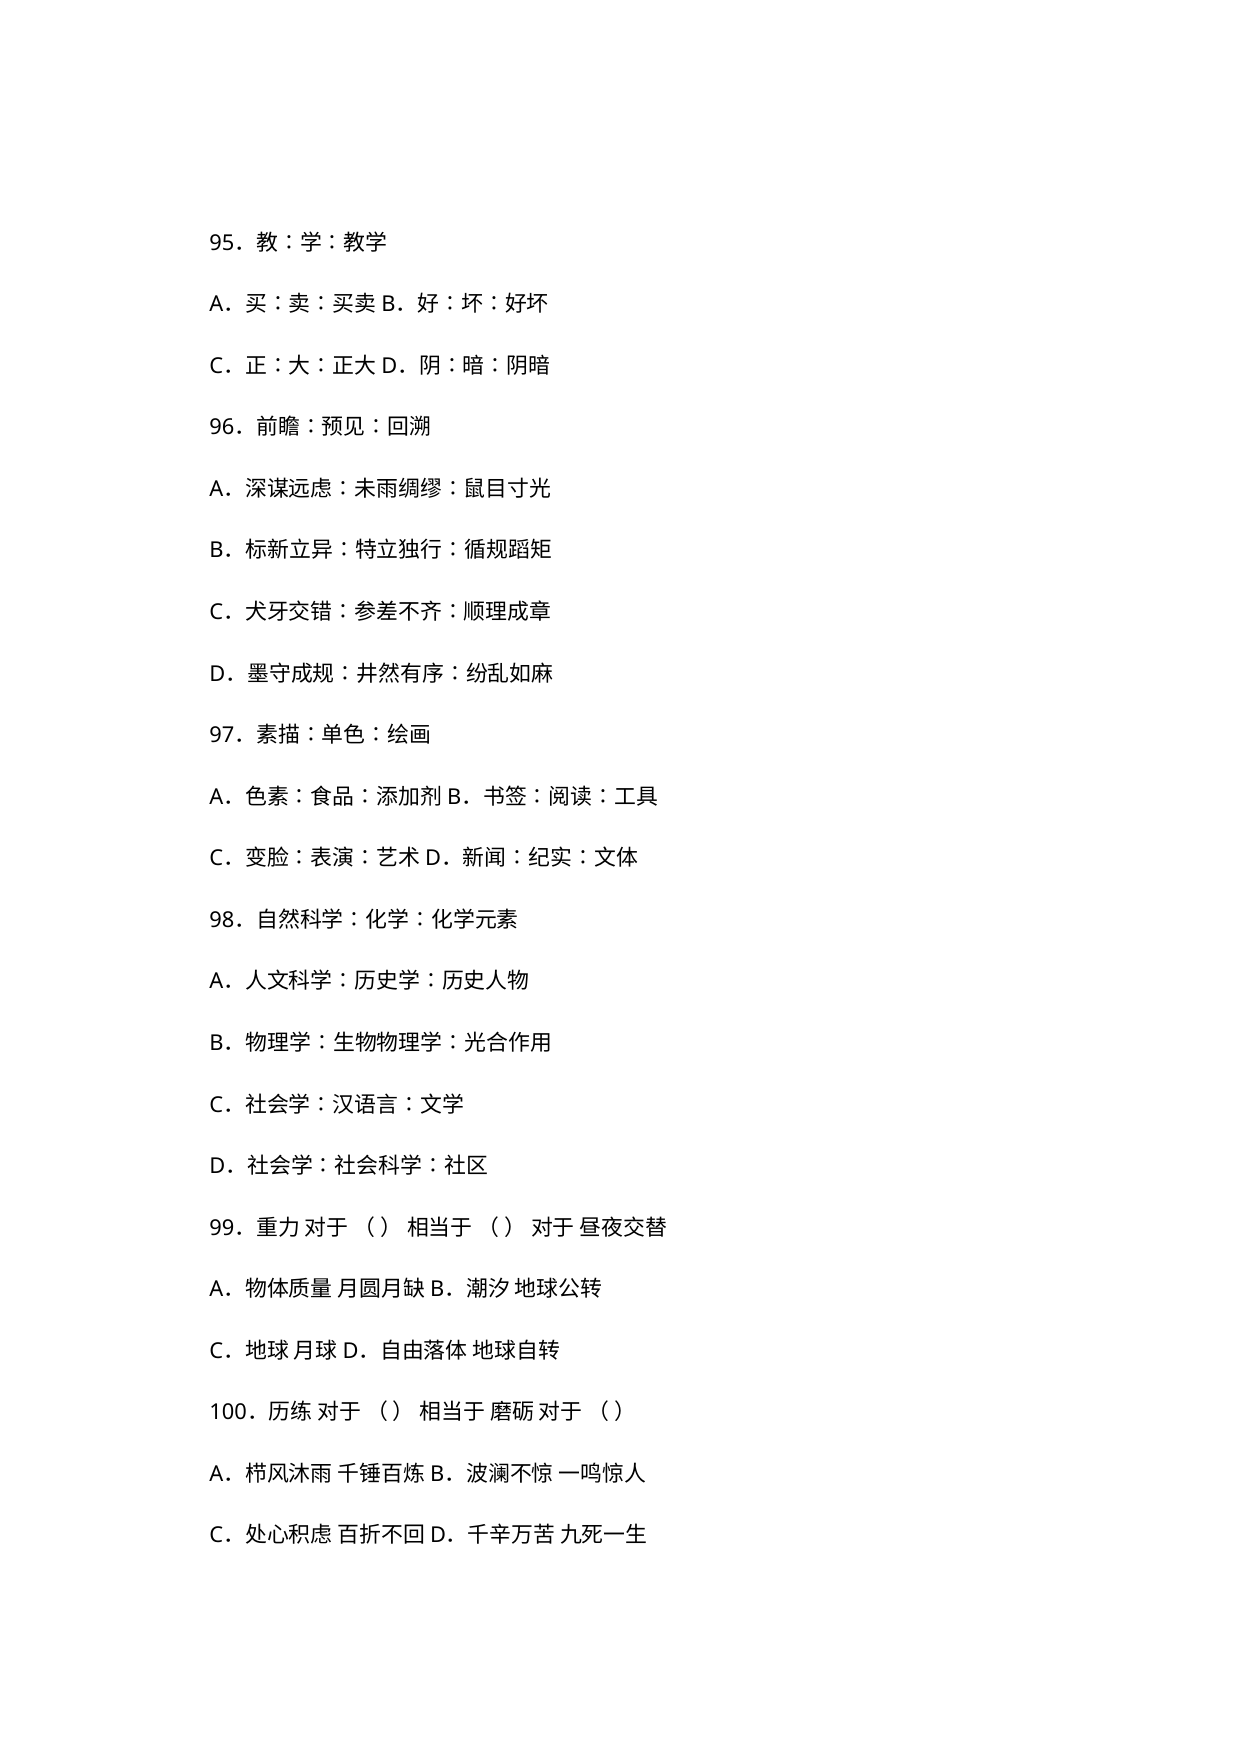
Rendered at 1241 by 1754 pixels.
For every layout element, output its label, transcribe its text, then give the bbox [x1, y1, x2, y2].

text 99．重力 对于 （ ） 相当于 （ ） 对于 昼夜交替 [165, 1180, 1087, 1241]
text A．人文科学∶历史学∶历史人物 [165, 934, 1087, 995]
text 98．自然科学∶化学∶化学元素 [165, 872, 1087, 934]
text 96．前瞻∶预见∶回溯 [165, 379, 1087, 441]
text C．处心积虑 百折不回 D．千辛万苦 九死一生 [165, 1488, 1087, 1549]
text A．深谋远虑∶未雨绸缪∶鼠目寸光 [165, 441, 1087, 503]
text A．栉风沐雨 千锤百炼 B．波澜不惊 一鸣惊人 [165, 1426, 1087, 1488]
text C．变脸∶表演∶艺术 D．新闻∶纪实∶文体 [165, 811, 1087, 872]
text B．物理学∶生物物理学∶光合作用 [165, 995, 1087, 1057]
text C．社会学∶汉语言∶文学 [165, 1057, 1087, 1118]
text 97．素描∶单色∶绘画 [165, 687, 1087, 749]
text 100．历练 对于 （ ） 相当于 磨砺 对于 （ ） [165, 1364, 1087, 1426]
text A．色素∶食品∶添加剂 B．书签∶阅读∶工具 [165, 749, 1087, 811]
text 95．教∶学∶教学 [165, 195, 1087, 256]
text D．墨守成规∶井然有序∶纷乱如麻 [165, 626, 1087, 687]
text B．标新立异∶特立独行∶循规蹈矩 [165, 503, 1087, 564]
text C．犬牙交错∶参差不齐∶顺理成章 [165, 564, 1087, 626]
text C．正∶大∶正大 D．阴∶暗∶阴暗 [165, 318, 1087, 379]
text D．社会学∶社会科学∶社区 [165, 1118, 1087, 1180]
text C．地球 月球 D．自由落体 地球自转 [165, 1303, 1087, 1364]
text A．买∶卖∶买卖 B．好∶坏∶好坏 [165, 256, 1087, 318]
text A．物体质量 月圆月缺 B．潮汐 地球公转 [165, 1241, 1087, 1303]
